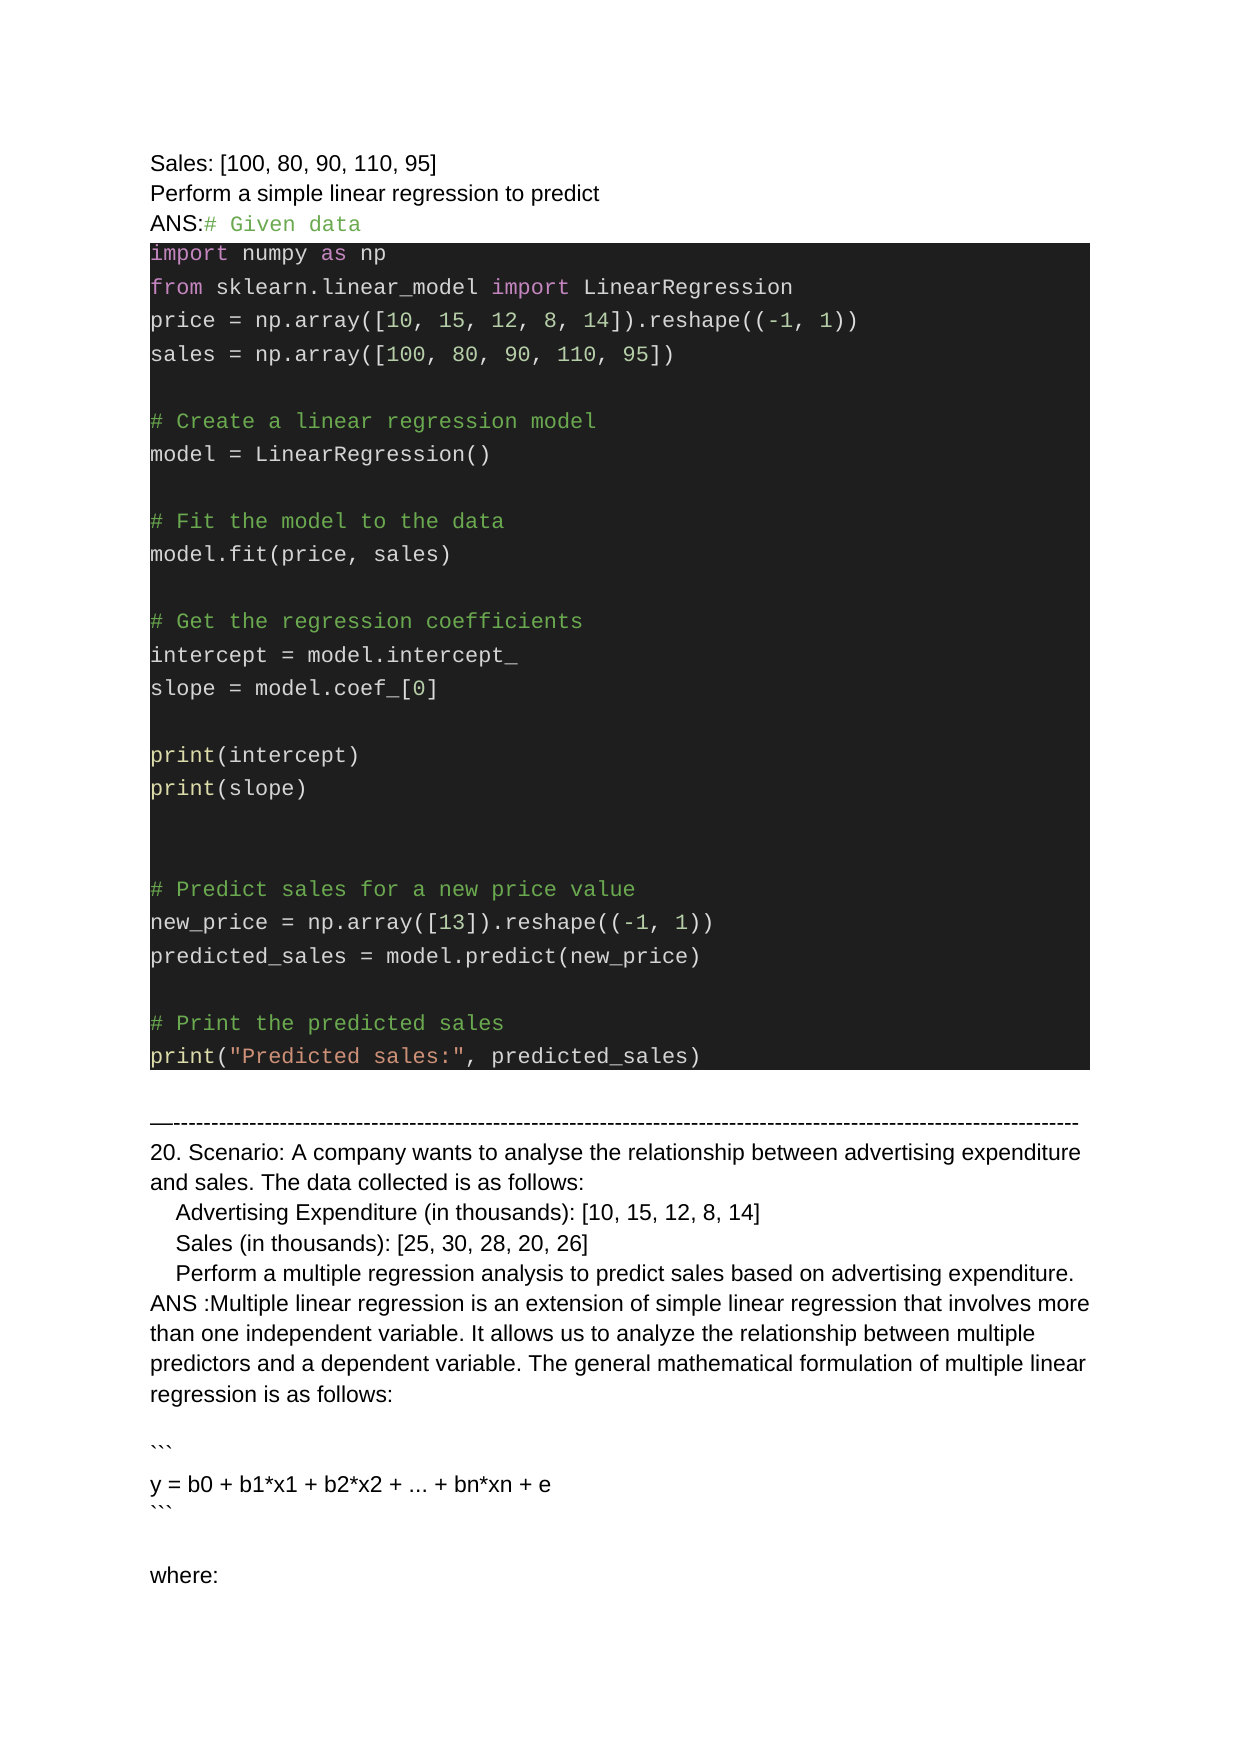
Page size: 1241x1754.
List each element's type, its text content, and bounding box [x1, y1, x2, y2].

text import numpy as np [150, 243, 1090, 267]
text print(slope) [150, 778, 1090, 802]
text # Get the regression coefficients [150, 610, 1090, 635]
text slope = model.coef_[0] [150, 677, 1090, 702]
text ``` [150, 1501, 1090, 1528]
text where: [150, 1562, 1090, 1588]
text # Print the predicted sales [150, 1012, 1090, 1036]
text sales = np.array([100, 80, 90, 110, 95]) [150, 343, 1090, 368]
text ``` [150, 1441, 1090, 1467]
text # Fit the model to the data [150, 510, 1090, 535]
text Perform a multiple regression analysis to predict sales based on advertising expenditure. [150, 1260, 1090, 1286]
text model.fit(price, sales) [150, 543, 1090, 568]
text price = np.array([10, 15, 12, 8, 14]).reshape((-1, 1)) [150, 309, 1090, 334]
text print("Predicted sales:", predicted_sales) [150, 1045, 1090, 1070]
text Advertising Expenditure (in thousands): [10, 15, 12, 8, 14] [150, 1199, 1090, 1226]
text Sales: [100, 80, 90, 110, 95] [150, 150, 1090, 176]
text Sales (in thousands): [25, 30, 28, 20, 26] [150, 1229, 1090, 1256]
text # Predict sales for a new price value [150, 878, 1090, 903]
text 20. Scenario: A company wants to analyse the relationship between advertising expenditure and sales. The data collected is as follows: [150, 1139, 1090, 1196]
text —----------------------------------------------------------------------------------------------------------------------- [150, 1109, 1090, 1135]
text y = b0 + b1*x1 + b2*x2 + ... + bn*xn + e [150, 1471, 1090, 1498]
text ANS :Multiple linear regression is an extension of simple linear regression that involves more than one independent variable. It allows us to analyze the relationship between multiple predictors and a dependent variable. The general mathematical formulation of multiple linear regression is as follows: [150, 1290, 1090, 1407]
text Perform a simple linear regression to predict [150, 180, 1090, 207]
text print(intercept) [150, 744, 1090, 769]
text new_price = np.array([13]).reshape((-1, 1)) [150, 911, 1090, 936]
text ANS:# Given data [150, 210, 1090, 238]
text # Create a linear regression model [150, 410, 1090, 434]
text from sklearn.linear_model import LinearRegression [150, 276, 1090, 301]
text model = LinearRegression() [150, 443, 1090, 468]
text predicted_sales = model.predict(new_price) [150, 945, 1090, 969]
text intercept = model.intercept_ [150, 644, 1090, 669]
